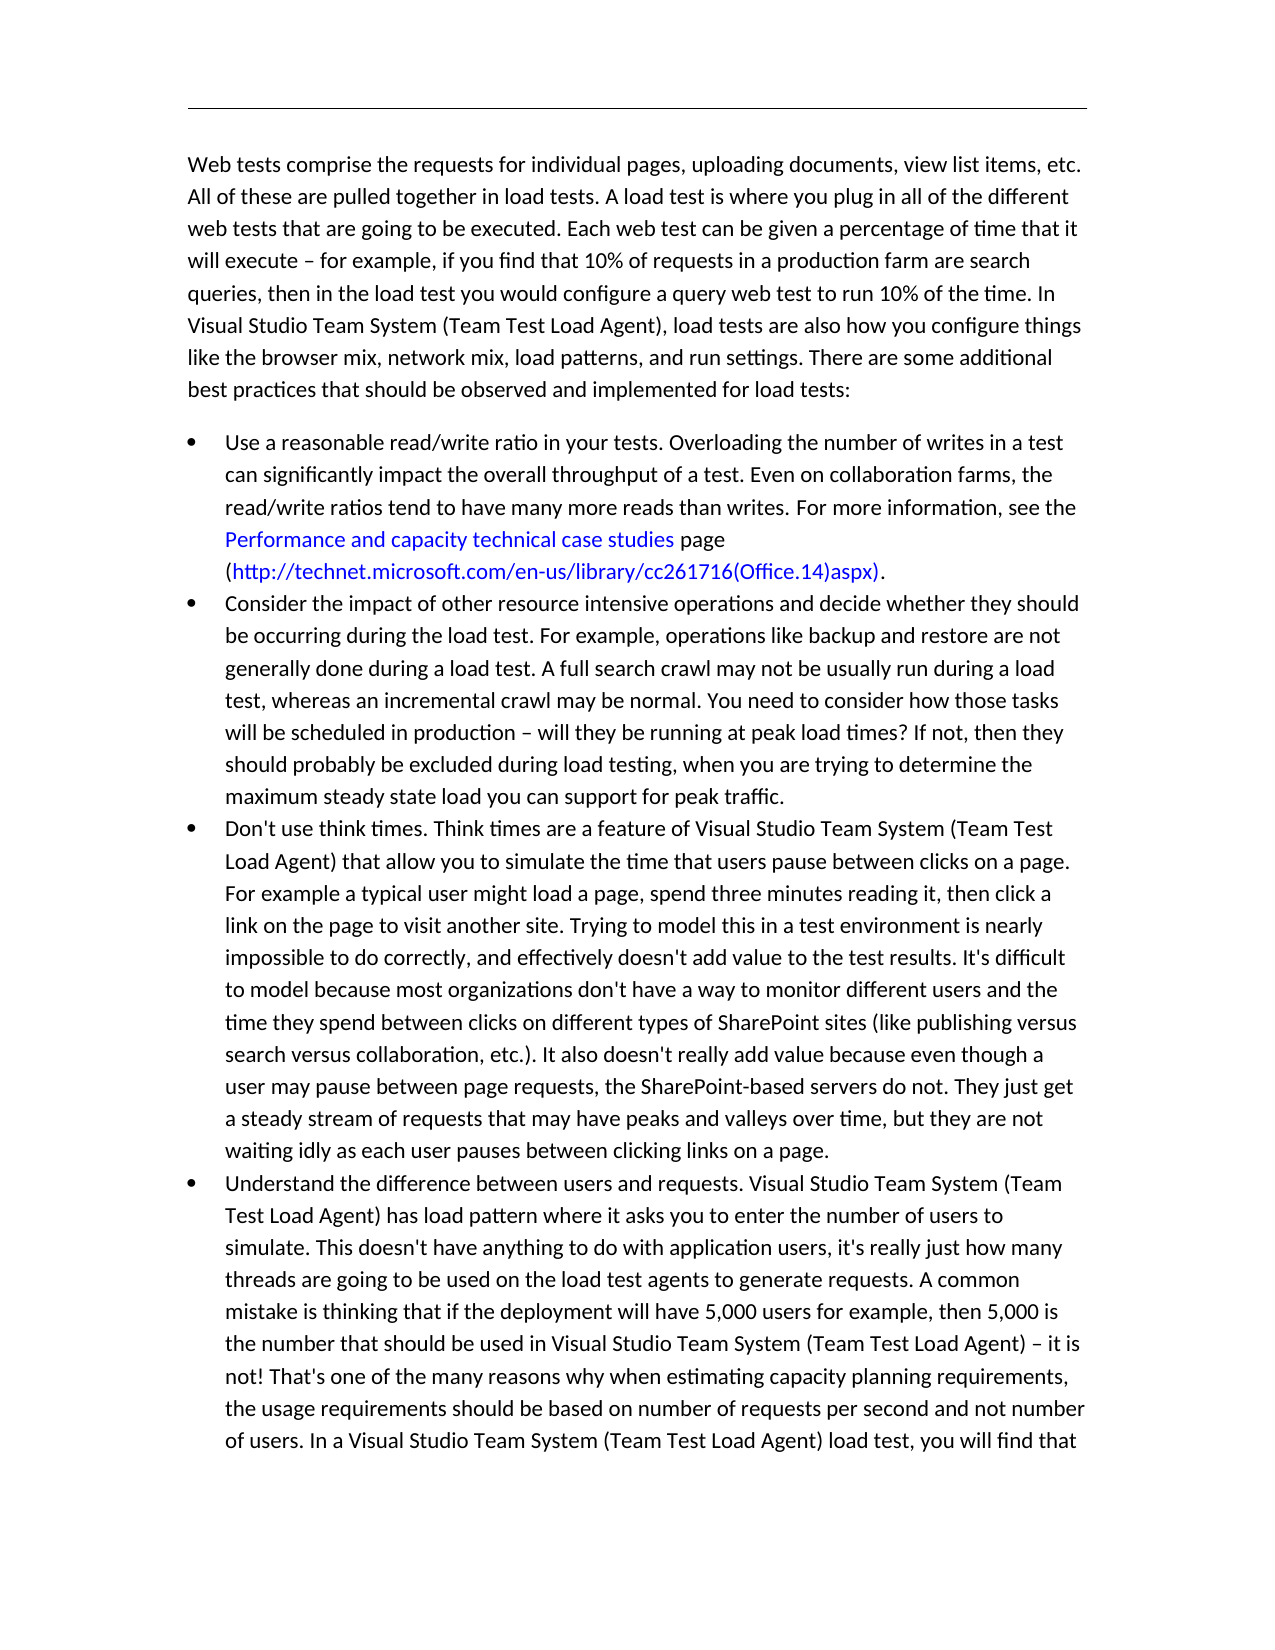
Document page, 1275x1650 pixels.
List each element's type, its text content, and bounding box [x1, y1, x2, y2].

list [187, 1169, 1087, 1454]
list Don't use think times. Think times are a feature of Visual Studio Team System (Team Test Load Agent) that allow you to simulate the time that users pause between clicks on a page. For example a typical user might load a page, spend three minutes reading it, then click a link on the page to visit another site. Trying to model this in a test environment is nearly impossible to do correctly, and effectively doesn't add value to the test results. It's difficult to model because most organizations don't have a way to monitor different users and the time they spend between clicks on different types of SharePoint sites (like publishing versus search versus collaboration, etc.). It also doesn't really add value because even though a user may pause between page requests, the SharePoint-based servers do not. They just get a steady stream of requests that may have peaks and valleys over time, but they are not waiting idly as each user pauses between clicking links on a page. [187, 814, 1087, 1164]
list Use a reasonable read/write ratio in your tests. Overloading the number of writes in a test can significantly impact the overall throughput of a test. Even on collaboration farms, the read/write ratios tend to have many more reads than writes. For more information, see the Performance and capacity technical case studies page (http://technet.microsoft.com/en-us/library/cc261716(Office.14)aspx). [187, 428, 1087, 585]
text Web tests comprise the requests for individual pages, uploading documents, view list items, etc. All of these are pulled together in load tests. A load test is where you plug in all of the different web tests that are going to be executed. Each web test can be given a percentage of time that it will execute – for example, if you find that 10% of requests in a production farm are search queries, then in the load test you would configure a query web test to run 10% of the time. In Visual Studio Team System (Team Test Load Agent), load tests are also how you configure things like the browser mix, network mix, load patterns, and run settings. There are some additional best practices that should be observed and implemented for load tests: [187, 150, 1087, 403]
list Consider the impact of other resource intensive operations and decide whether they should be occurring during the load test. For example, operations like backup and restore are not generally done during a load test. A full search crawl may not be usually run during a load test, whereas an incremental crawl may be normal. You need to consider how those tasks will be scheduled in production – will they be running at peak load times? If not, then they should probably be excluded during load testing, when you are trying to determine the maximum steady state load you can support for peak traffic. [187, 589, 1087, 810]
